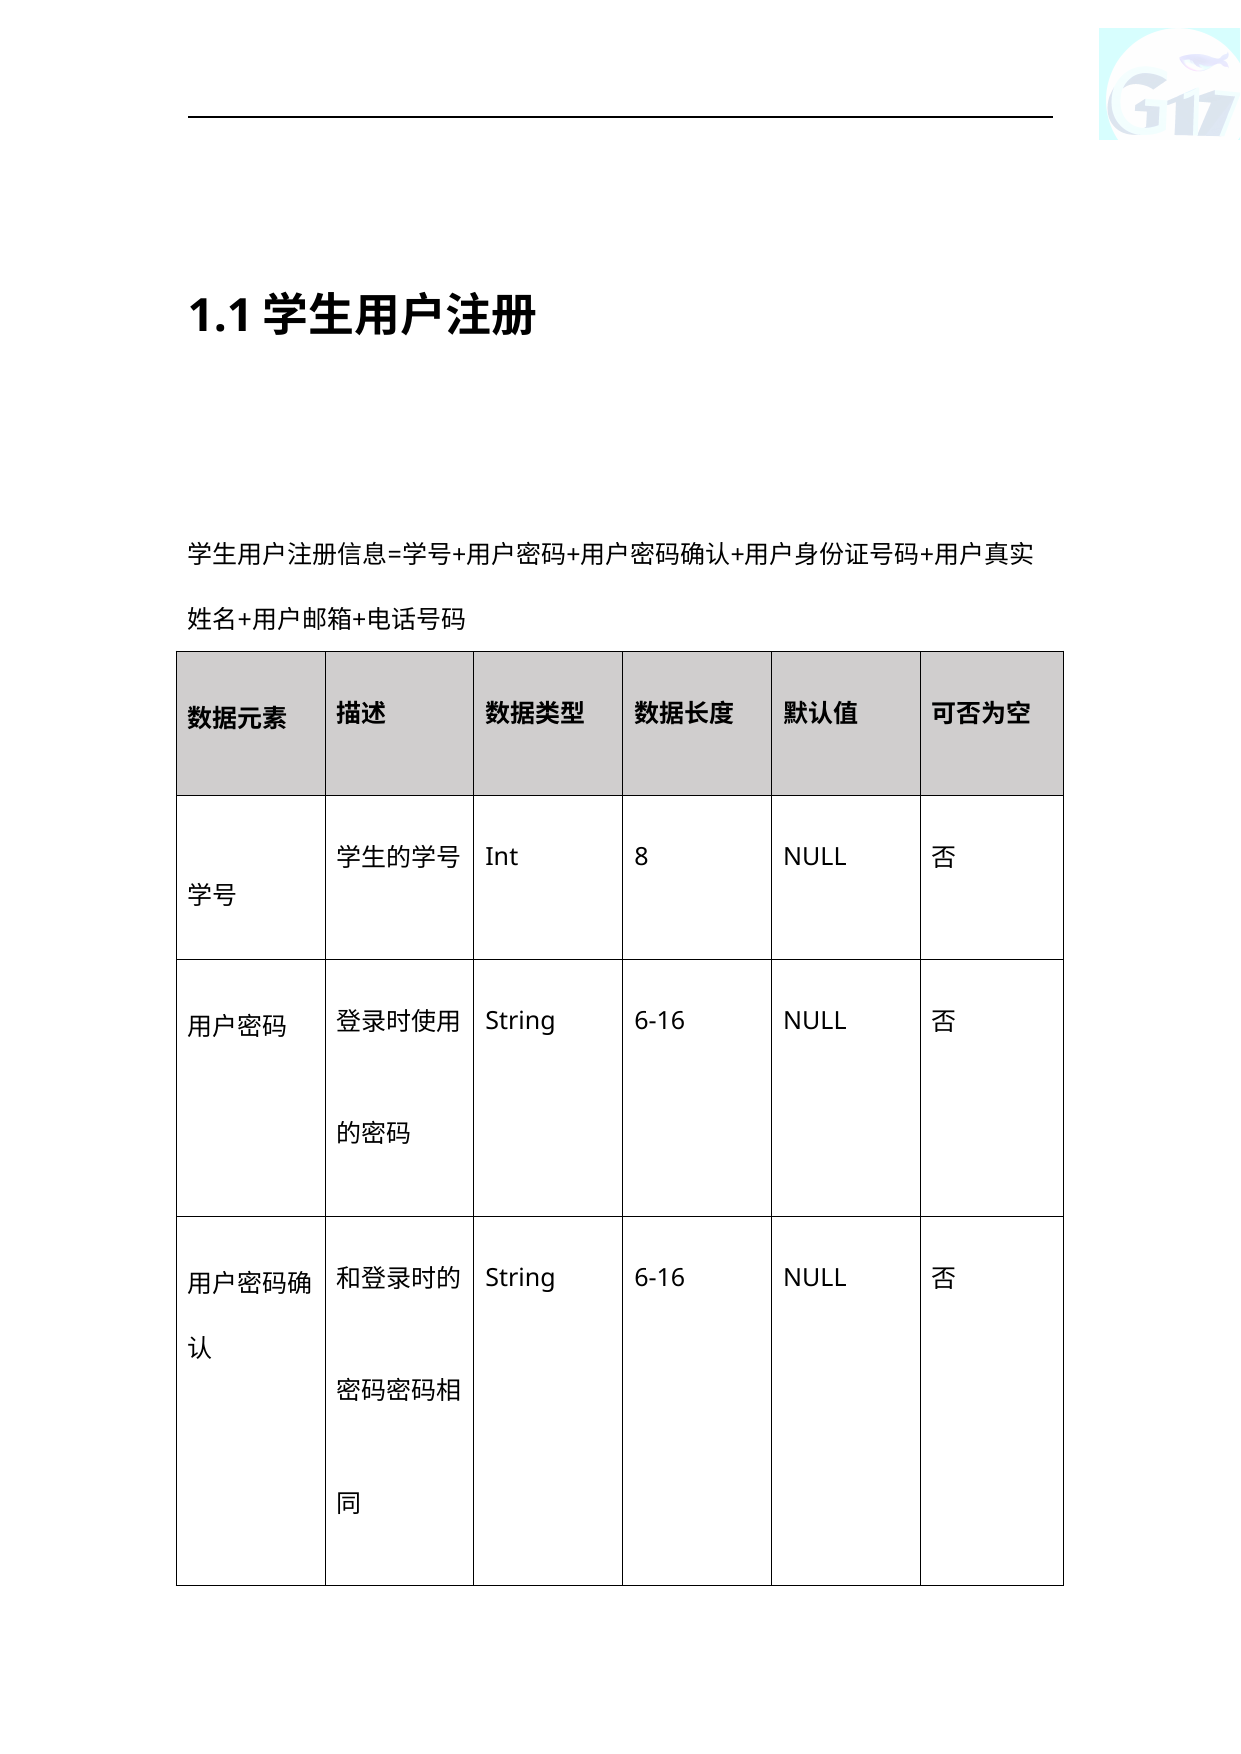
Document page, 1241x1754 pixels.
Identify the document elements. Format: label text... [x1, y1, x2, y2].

table_cell 6-16 [623, 1217, 771, 1585]
table_cell String [474, 960, 622, 1216]
table_header 数据元素 [177, 652, 325, 795]
table_cell String [474, 1217, 622, 1585]
table_cell Int [474, 796, 622, 959]
table_header 数据长度 [623, 652, 771, 795]
text 学生用户注册信息=学号+用户密码+用户密码确认+用户身份证号码+用户真实姓名+用户邮箱+电话号码 [187, 521, 1053, 651]
table_header 可否为空 [921, 652, 1063, 795]
table_cell NULL [772, 960, 920, 1216]
table_cell 否 [921, 796, 1063, 959]
table_cell 6-16 [623, 960, 771, 1216]
table_cell 登录时使用的密码 [326, 960, 473, 1216]
table_cell 和登录时的密码密码相同 [326, 1217, 473, 1585]
table_cell 否 [921, 1217, 1063, 1585]
subtitle 1.1学生用户注册 [187, 262, 1053, 360]
table_header 描述 [326, 652, 473, 795]
table_cell NULL [772, 796, 920, 959]
table_header 数据类型 [474, 652, 622, 795]
table_cell 用户密码 [177, 960, 325, 1216]
table_cell 用户密码确认 [177, 1217, 325, 1585]
table_header 默认值 [772, 652, 920, 795]
table_cell 否 [921, 960, 1063, 1216]
table_cell 学生的学号 [326, 796, 473, 959]
table_cell NULL [772, 1217, 920, 1585]
table_cell 学号 [177, 796, 325, 959]
table_cell 8 [623, 796, 771, 959]
